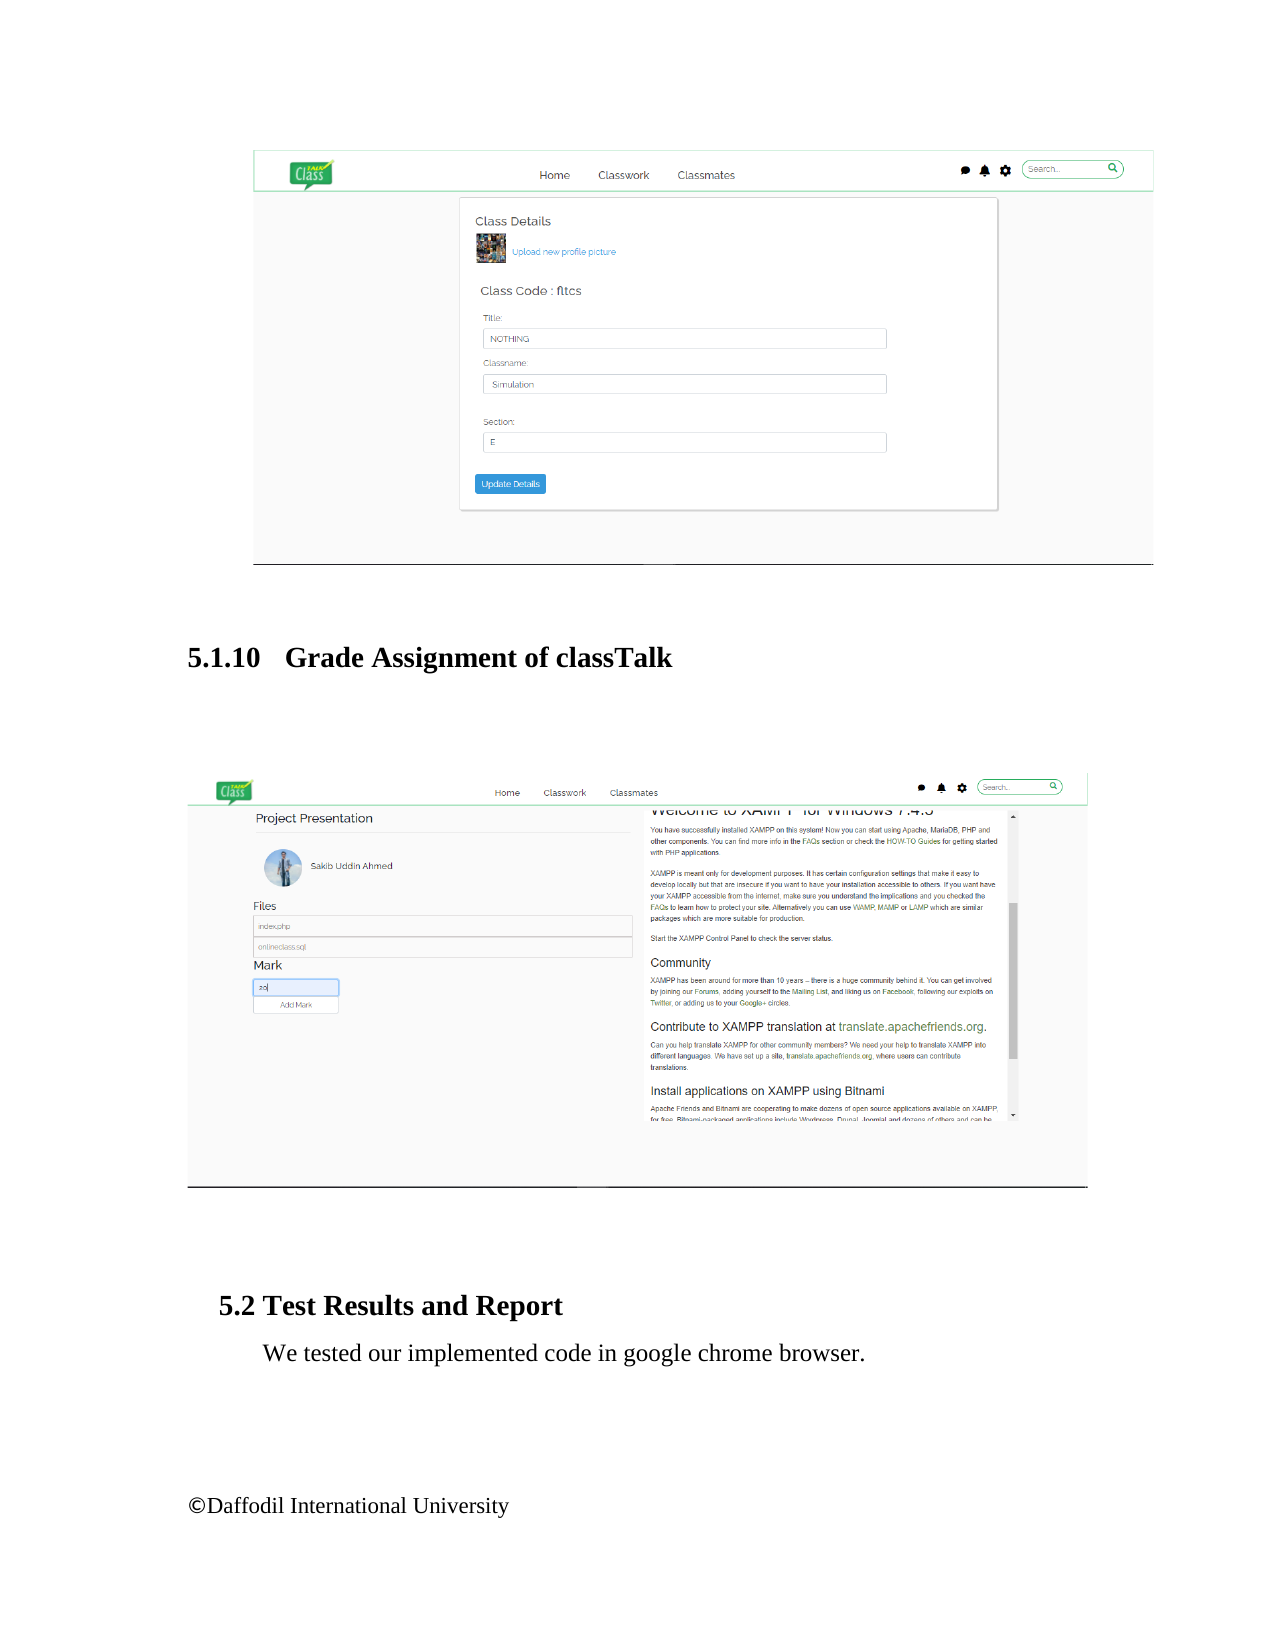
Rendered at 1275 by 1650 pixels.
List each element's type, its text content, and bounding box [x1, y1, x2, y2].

list Test Results and Report [219, 1288, 1087, 1322]
list We tested our implemented code in google chrome browser. [262, 1338, 1087, 1367]
picture [187, 773, 1088, 1188]
list Grade Assignment of classTalk [187, 640, 1087, 673]
picture [253, 150, 1154, 565]
